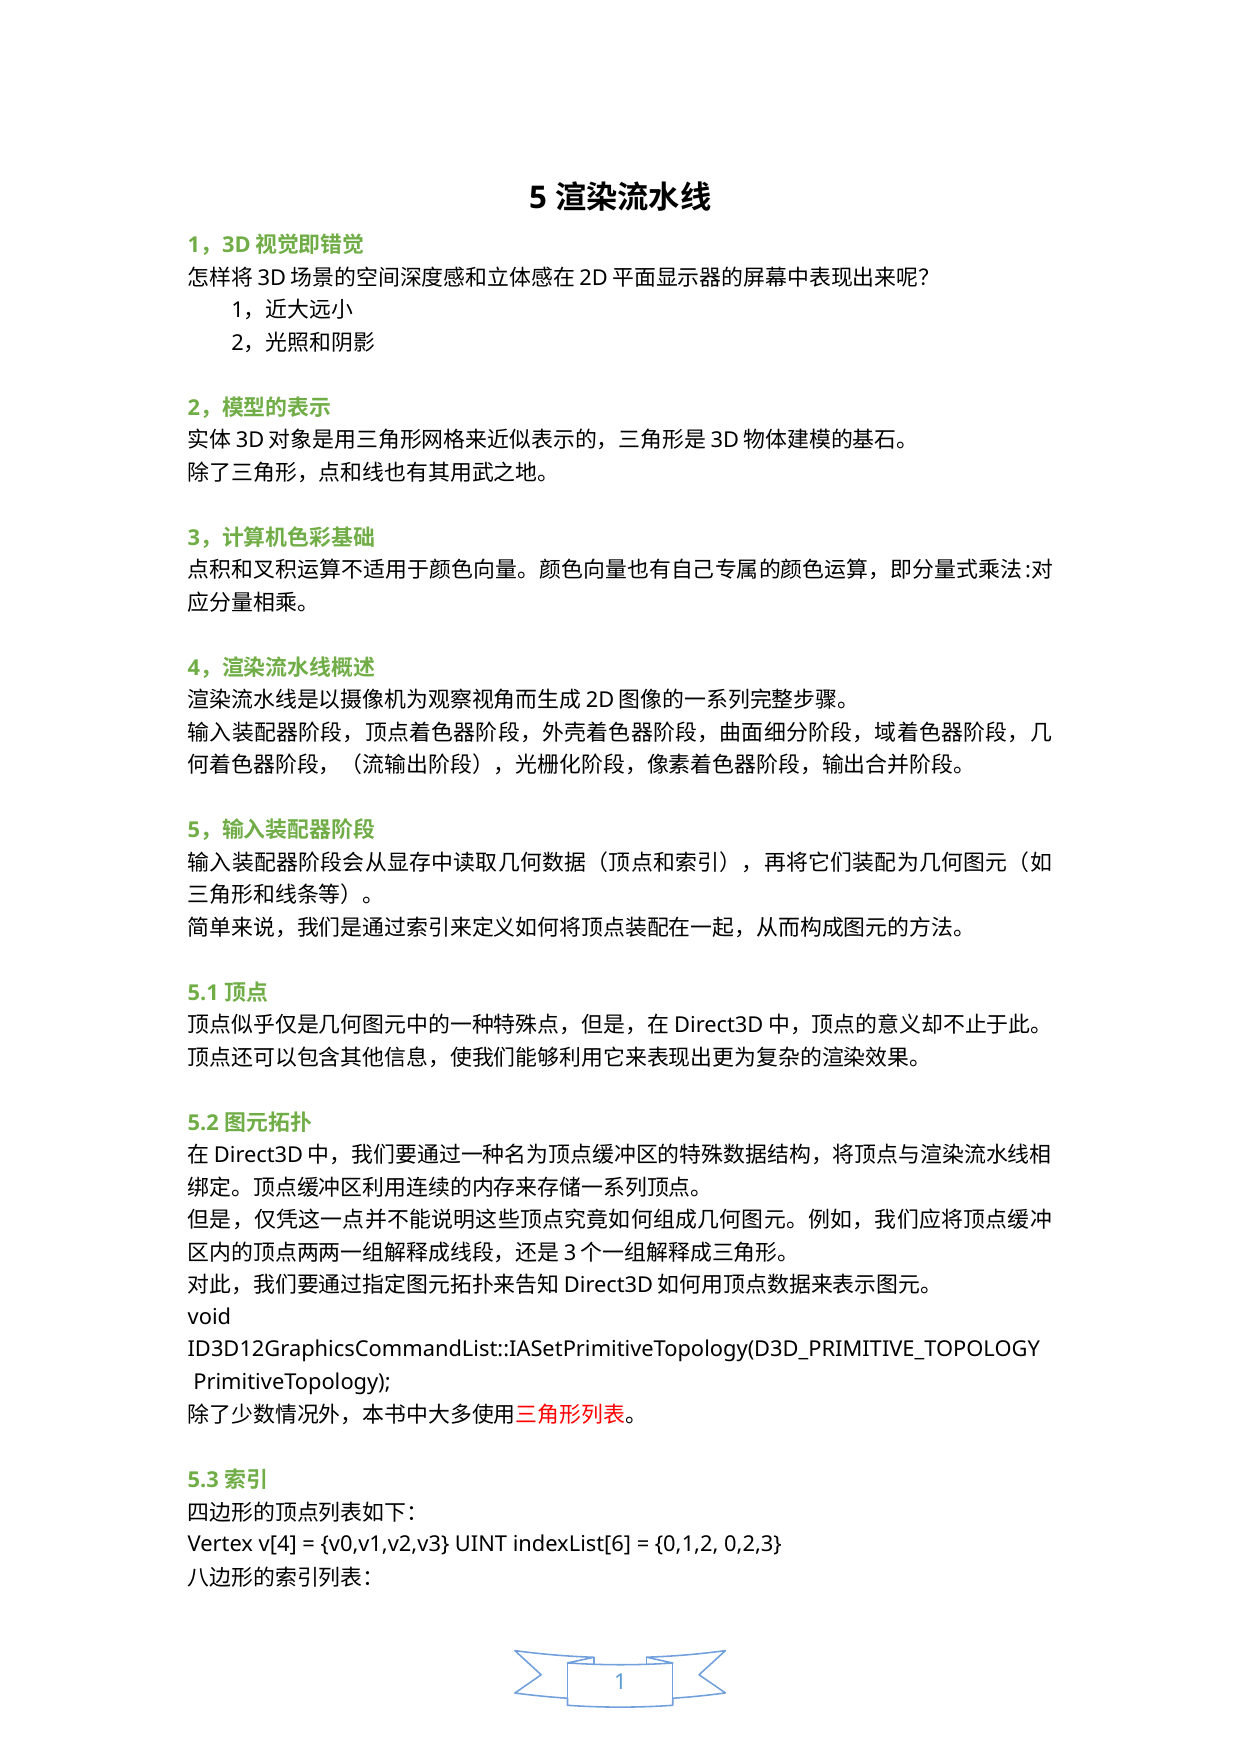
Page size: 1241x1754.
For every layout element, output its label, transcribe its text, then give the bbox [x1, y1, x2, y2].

text 2，光照和阴影 [231, 324, 1053, 357]
text void ID3D12GraphicsCommandList::IASetPrimitiveTopology(D3D_PRIMITIVE_TOPOLOGY [187, 1299, 1053, 1364]
text 4，渲染流水线概述 [187, 649, 1053, 682]
text 渲染流水线是以摄像机为观察视角而生成2D图像的一系列完整步骤。 [187, 682, 1053, 714]
text 怎样将3D场景的空间深度感和立体感在2D平面显示器的屏幕中表现出来呢？ [187, 259, 1053, 292]
text 5.3 索引 [187, 1462, 1053, 1494]
text 输入装配器阶段会从显存中读取几何数据（顶点和索引），再将它们装配为几何图元（如三角形和线条等）。 [187, 844, 1053, 909]
text 5，输入装配器阶段 [187, 812, 1053, 844]
text 5.2 图元拓扑 [187, 1104, 1053, 1137]
text PrimitiveTopology); [187, 1364, 1053, 1397]
text 1，近大远小 [231, 292, 1053, 324]
text 5.1 顶点 [187, 974, 1053, 1007]
text 2，模型的表示 [187, 389, 1053, 422]
text 1，3D视觉即错觉 [187, 227, 1053, 259]
text 除了三角形，点和线也有其用武之地。 [187, 454, 1053, 487]
text 简单来说，我们是通过索引来定义如何将顶点装配在一起，从而构成图元的方法。 [187, 909, 1053, 942]
text 对此，我们要通过指定图元拓扑来告知Direct3D如何用顶点数据来表示图元。 [187, 1267, 1053, 1299]
text 八边形的索引列表： [187, 1559, 1053, 1592]
text 顶点似乎仅是几何图元中的一种特殊点，但是，在Direct3D中，顶点的意义却不止于此。顶点还可以包含其他信息，使我们能够利用它来表现出更为复杂的渲染效果。 [187, 1007, 1053, 1072]
text 除了少数情况外，本书中大多使用三角形列表。 [187, 1397, 1053, 1429]
text 3，计算机色彩基础 [187, 519, 1053, 552]
text Vertex v[4] = {v0,v1,v2,v3} UINT indexList[6] = {0,1,2, 0,2,3} [187, 1527, 1053, 1559]
text 输入装配器阶段，顶点着色器阶段，外壳着色器阶段，曲面细分阶段，域着色器阶段，几何着色器阶段，（流输出阶段），光栅化阶段，像素着色器阶段，输出合并阶段。 [187, 714, 1053, 779]
text 实体3D对象是用三角形网格来近似表示的，三角形是3D物体建模的基石。 [187, 422, 1053, 454]
text 四边形的顶点列表如下： [187, 1494, 1053, 1527]
text 在Direct3D中，我们要通过一种名为顶点缓冲区的特殊数据结构，将顶点与渲染流水线相绑定。顶点缓冲区利用连续的内存来存储一系列顶点。 [187, 1137, 1053, 1202]
text 5 渲染流水线 [187, 162, 1053, 227]
text 点积和叉积运算不适用于颜色向量。颜色向量也有自己专属的颜色运算，即分量式乘法:对应分量相乘。 [187, 552, 1053, 617]
text 但是，仅凭这一点并不能说明这些顶点究竟如何组成几何图元。例如，我们应将顶点缓冲区内的顶点两两一组解释成线段，还是3个一组解释成三角形。 [187, 1202, 1053, 1267]
